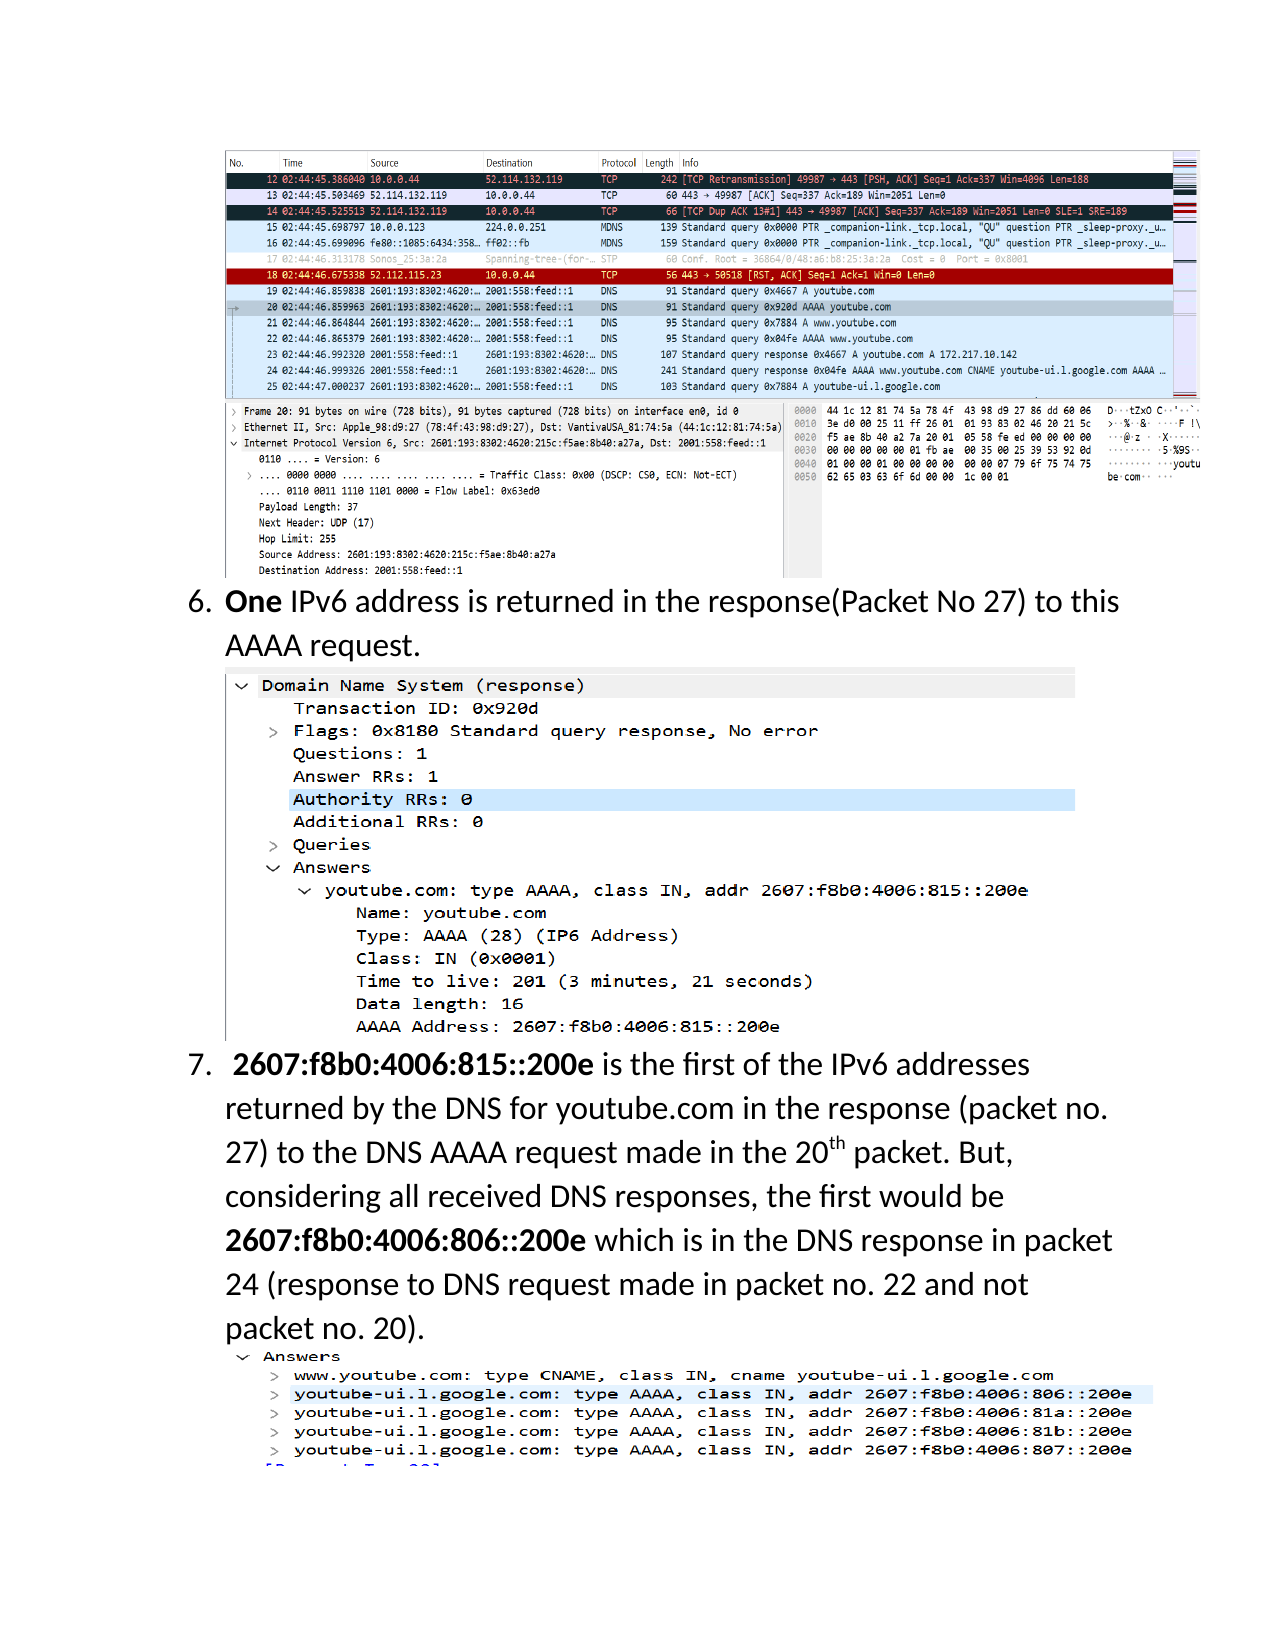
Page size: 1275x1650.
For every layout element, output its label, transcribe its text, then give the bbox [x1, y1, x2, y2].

picture [225, 667, 1075, 1041]
picture [225, 1349, 1154, 1466]
picture [225, 150, 1200, 578]
